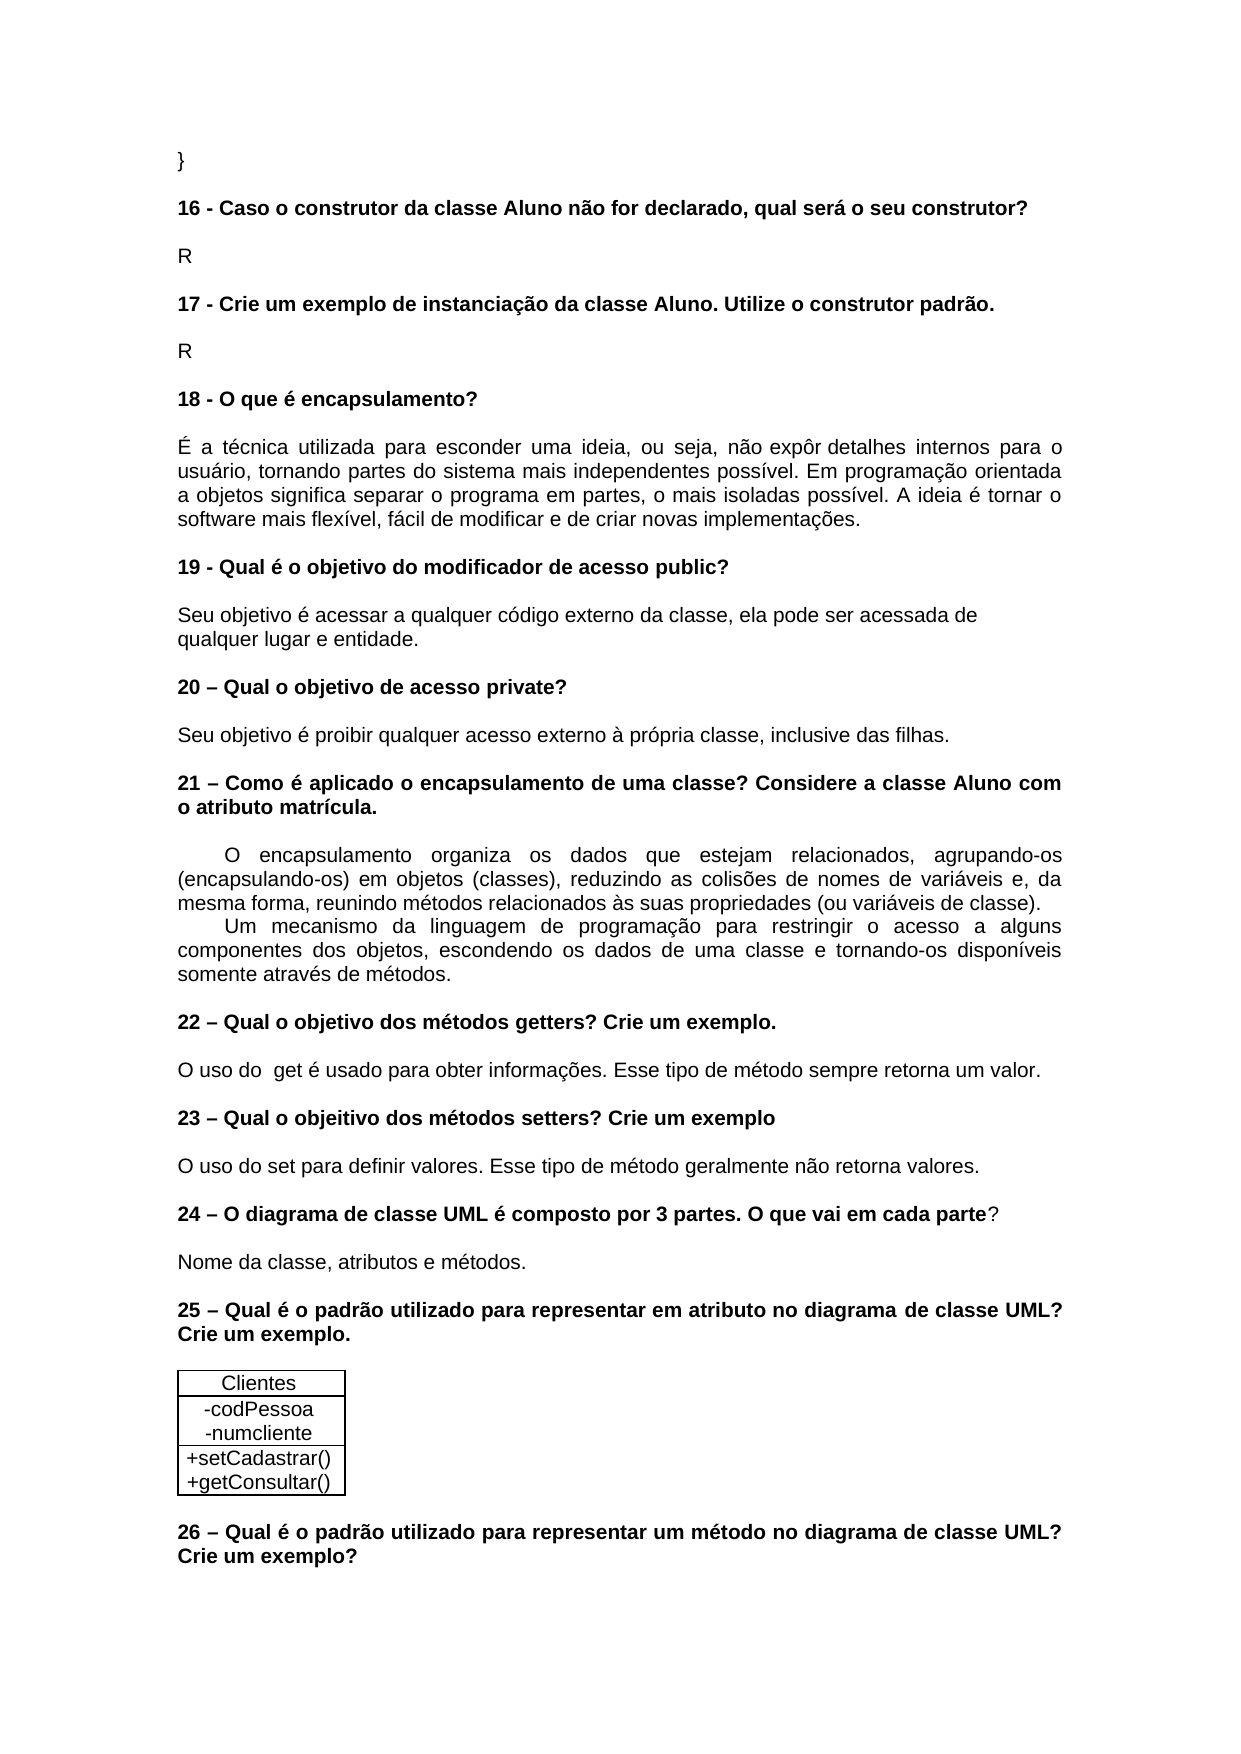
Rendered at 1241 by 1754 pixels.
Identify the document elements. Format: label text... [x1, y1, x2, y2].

text Um mecanismo da linguagem de programação para restringir o acesso a alguns componentes dos objetos, escondendo os dados de uma classe e tornando-os disponíveis somente através de métodos. [177, 914, 1063, 986]
text 19 - Qual é o objetivo do modificador de acesso public? [177, 555, 1063, 579]
text 18 - O que é encapsulamento? [177, 387, 1063, 411]
table_header Clientes [179, 1371, 344, 1395]
text Nome da classe, atributos e métodos. [177, 1250, 1063, 1274]
text O uso do get é usado para obter informações. Esse tipo de método sempre retorna um valor. [177, 1058, 1063, 1082]
text 16 - Caso o construtor da classe Aluno não for declarado, qual será o seu construtor? [177, 196, 1063, 219]
text R [177, 339, 1063, 363]
text R [177, 243, 1063, 267]
text 23 – Qual o objeitivo dos métodos setters? Crie um exemplo [177, 1106, 1063, 1130]
text 24 – O diagrama de classe UML é composto por 3 partes. O que vai em cada parte? [177, 1202, 1063, 1226]
text Seu objetivo é proibir qualquer acesso externo à própria classe, inclusive das filhas. [177, 723, 1063, 747]
text Seu objetivo é acessar a qualquer código externo da classe, ela pode ser acessada de qualquer lugar e entidade. [177, 603, 1063, 651]
text O uso do set para definir valores. Esse tipo de método geralmente não retorna valores. [177, 1154, 1063, 1178]
text 17 - Crie um exemplo de instanciação da classe Aluno. Utilize o construtor padrão. [177, 291, 1063, 315]
text O encapsulamento organiza os dados que estejam relacionados, agrupando-os (encapsulando-os) em objetos (classes), reduzindo as colisões de nomes de variáveis e, da mesma forma, reunindo métodos relacionados às suas propriedades (ou variáveis de classe). [177, 842, 1063, 914]
table_cell -codPessoa -numcliente [179, 1397, 344, 1444]
text 25 – Qual é o padrão utilizado para representar em atributo no diagrama de classe UML? Crie um exemplo. [177, 1298, 1063, 1346]
text 20 – Qual o objetivo de acesso private? [177, 675, 1063, 699]
table_cell +setCadastrar() +getConsultar() [179, 1446, 344, 1494]
text 21 – Como é aplicado o encapsulamento de uma classe? Considere a classe Aluno com o atributo matrícula. [177, 771, 1063, 818]
text 22 – Qual o objetivo dos métodos getters? Crie um exemplo. [177, 1010, 1063, 1034]
text 26 – Qual é o padrão utilizado para representar um método no diagrama de classe UML? Crie um exemplo? [177, 1519, 1063, 1567]
text É a técnica utilizada para esconder uma ideia, ou seja, não expôr detalhes internos para o usuário, tornando partes do sistema mais independentes possível. Em programação orientada a objetos significa separar o programa em partes, o mais isoladas possível. A ideia é tornar o software mais flexível, fácil de modificar e de criar novas implementações. [177, 435, 1063, 531]
text } [177, 148, 1063, 172]
